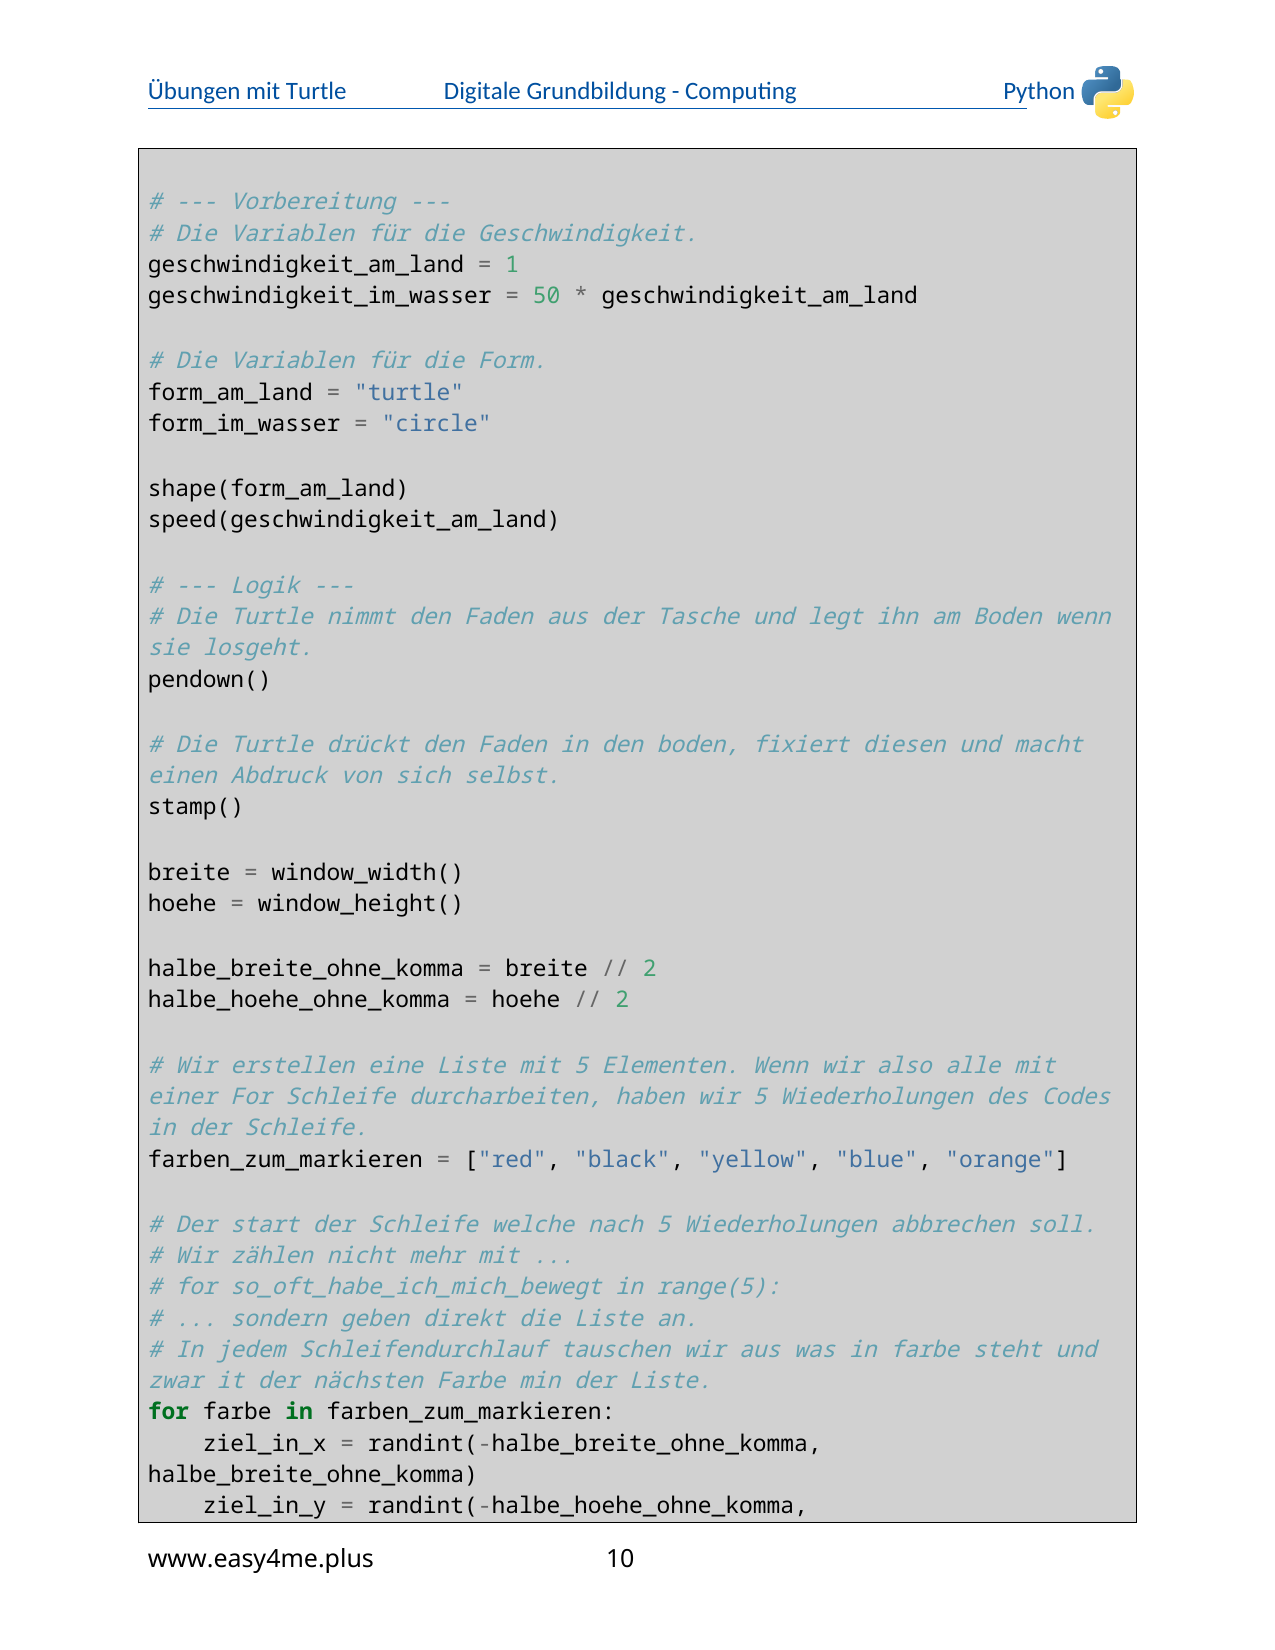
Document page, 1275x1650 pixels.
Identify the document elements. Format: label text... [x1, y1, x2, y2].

picture [1081, 65, 1134, 119]
